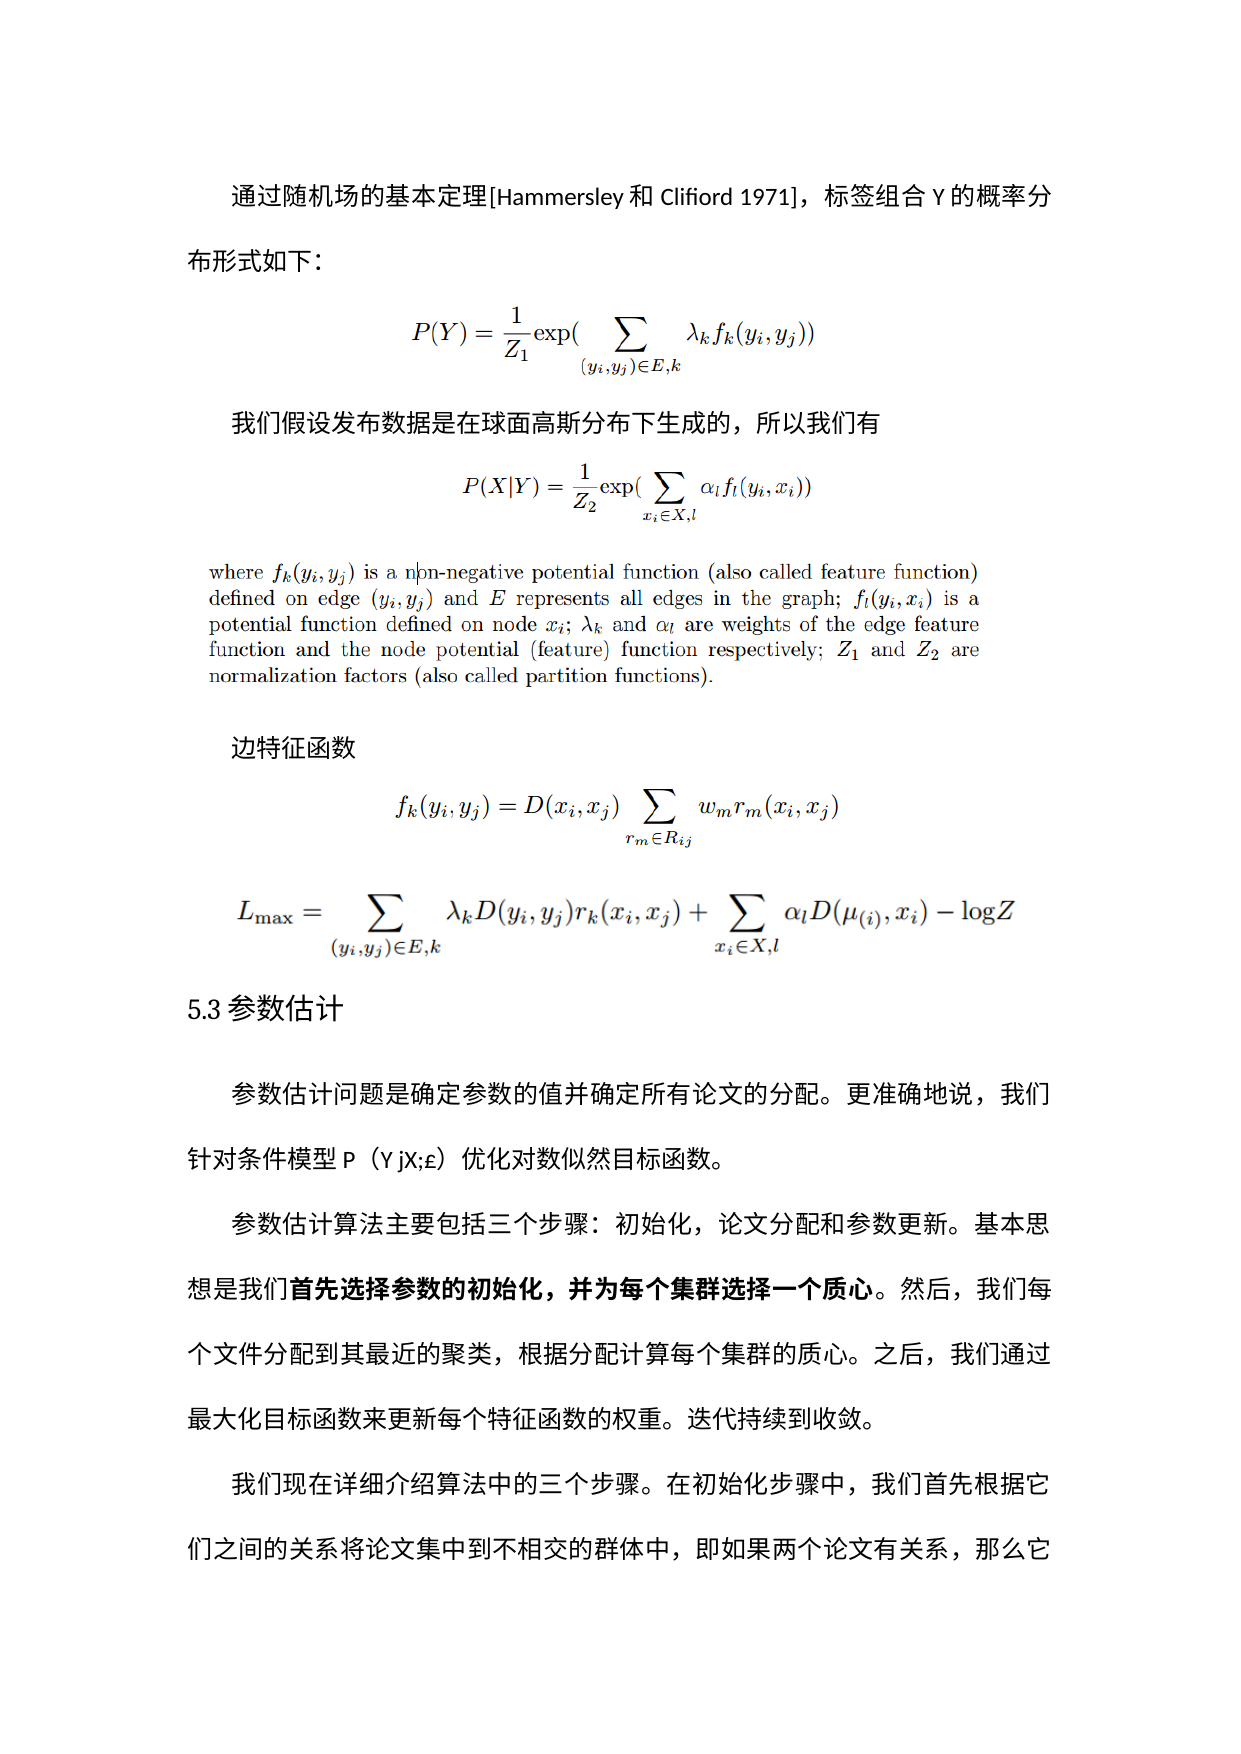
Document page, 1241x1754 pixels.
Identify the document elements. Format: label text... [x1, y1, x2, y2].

subtitle 5.3 参数估计 [187, 974, 1053, 1039]
picture [187, 877, 1053, 969]
text 参数估计算法主要包括三个步骤：初始化，论文分配和参数更新。基本思想是我们首先选择参数的初始化，并为每个集群选择一个质心。然后，我们每个文件分配到其最近的聚类，根据分配计算每个集群的质心。之后，我们通过最大化目标函数来更新每个特征函数的权重。迭代持续到收敛。 [187, 1191, 1053, 1451]
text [187, 1451, 1053, 1581]
picture [395, 292, 845, 387]
picture [187, 552, 997, 695]
text 我们假设发布数据是在球面高斯分布下生成的，所以我们有 [187, 389, 1053, 454]
text 参数估计问题是确定参数的值并确定所有论文的分配。更准确地说，我们针对条件模型P（Y jX;£）优化对数似然目标函数。 [187, 1061, 1053, 1191]
text 边特征函数 [187, 714, 1053, 779]
picture [446, 454, 838, 530]
picture [386, 779, 854, 856]
text 通过随机场的基本定理[Hammersley和Clifiord 1971]，标签组合Y的概率分布形式如下： [187, 162, 1053, 292]
